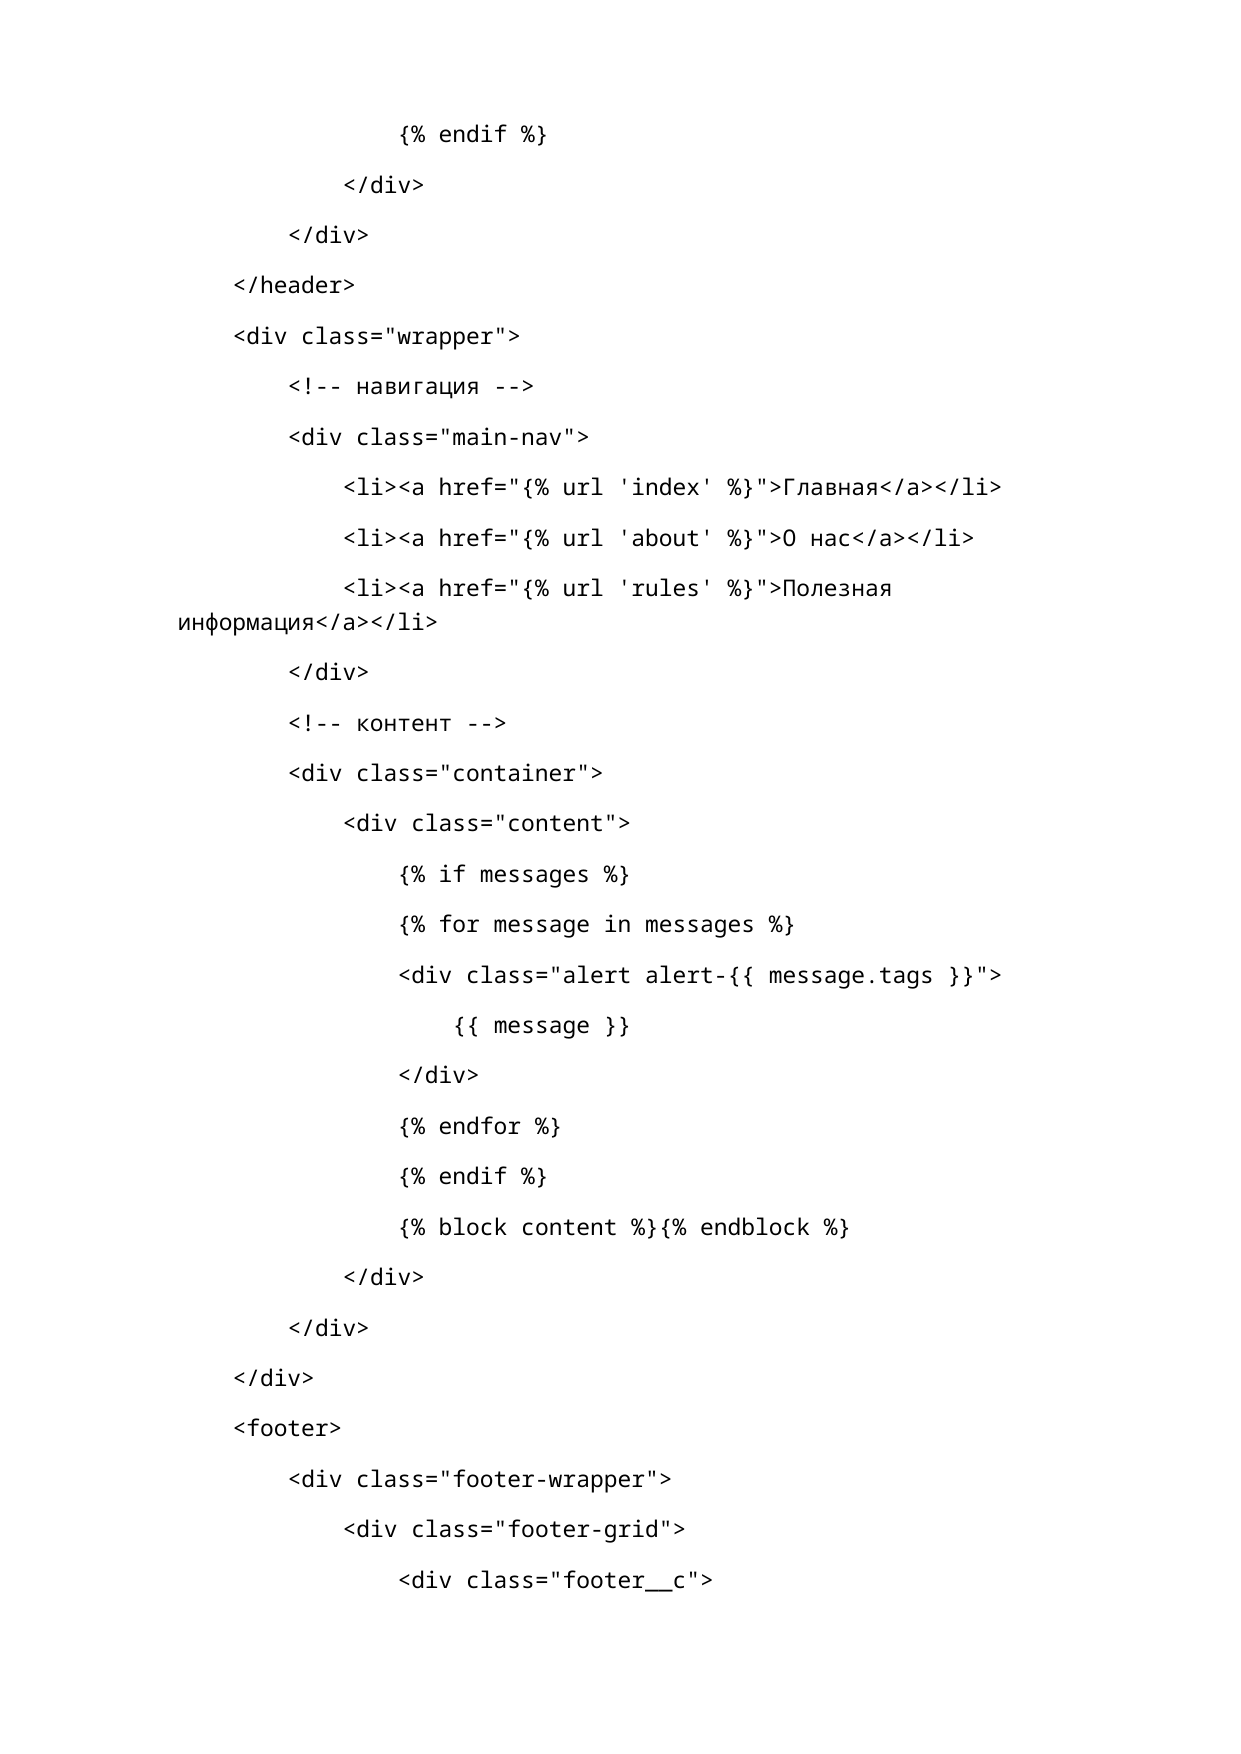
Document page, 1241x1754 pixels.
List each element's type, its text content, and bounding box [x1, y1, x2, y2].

text {% block content %}{% endblock %} [177, 1211, 1152, 1242]
text </div> [177, 1311, 1152, 1343]
text <div class="container"> [177, 757, 1152, 788]
text </div> [177, 1059, 1152, 1091]
text <li><a href="{% url 'about' %}">О нас</a></li> [177, 521, 1152, 553]
text </div> [177, 656, 1152, 687]
text </div> [177, 219, 1152, 250]
text {% endif %} [177, 118, 1152, 149]
text </div> [177, 1261, 1152, 1292]
text <div class="main-nav"> [177, 421, 1152, 452]
text <footer> [177, 1412, 1152, 1443]
text </div> [177, 168, 1152, 200]
text </div> [177, 1362, 1152, 1393]
text <!-- навигация --> [177, 370, 1152, 401]
text <li><a href="{% url 'index' %}">Главная</a></li> [177, 471, 1152, 502]
text <div class="wrapper"> [177, 320, 1152, 351]
text {% for message in messages %} [177, 908, 1152, 939]
text {% endif %} [177, 1160, 1152, 1191]
text {% endfor %} [177, 1110, 1152, 1141]
text <div class="footer-wrapper"> [177, 1463, 1152, 1494]
text {{ message }} [177, 1009, 1152, 1040]
text <div class="alert alert-{{ message.tags }}"> [177, 958, 1152, 990]
text {% if messages %} [177, 858, 1152, 889]
text <!-- контент --> [177, 706, 1152, 738]
text <div class="content"> [177, 807, 1152, 838]
text <div class="footer-grid"> [177, 1513, 1152, 1544]
text </header> [177, 269, 1152, 301]
text <li><a href="{% url 'rules' %}">Полезная информация</a></li> [177, 572, 1152, 637]
text <div class="footer__c"> [177, 1563, 1152, 1595]
